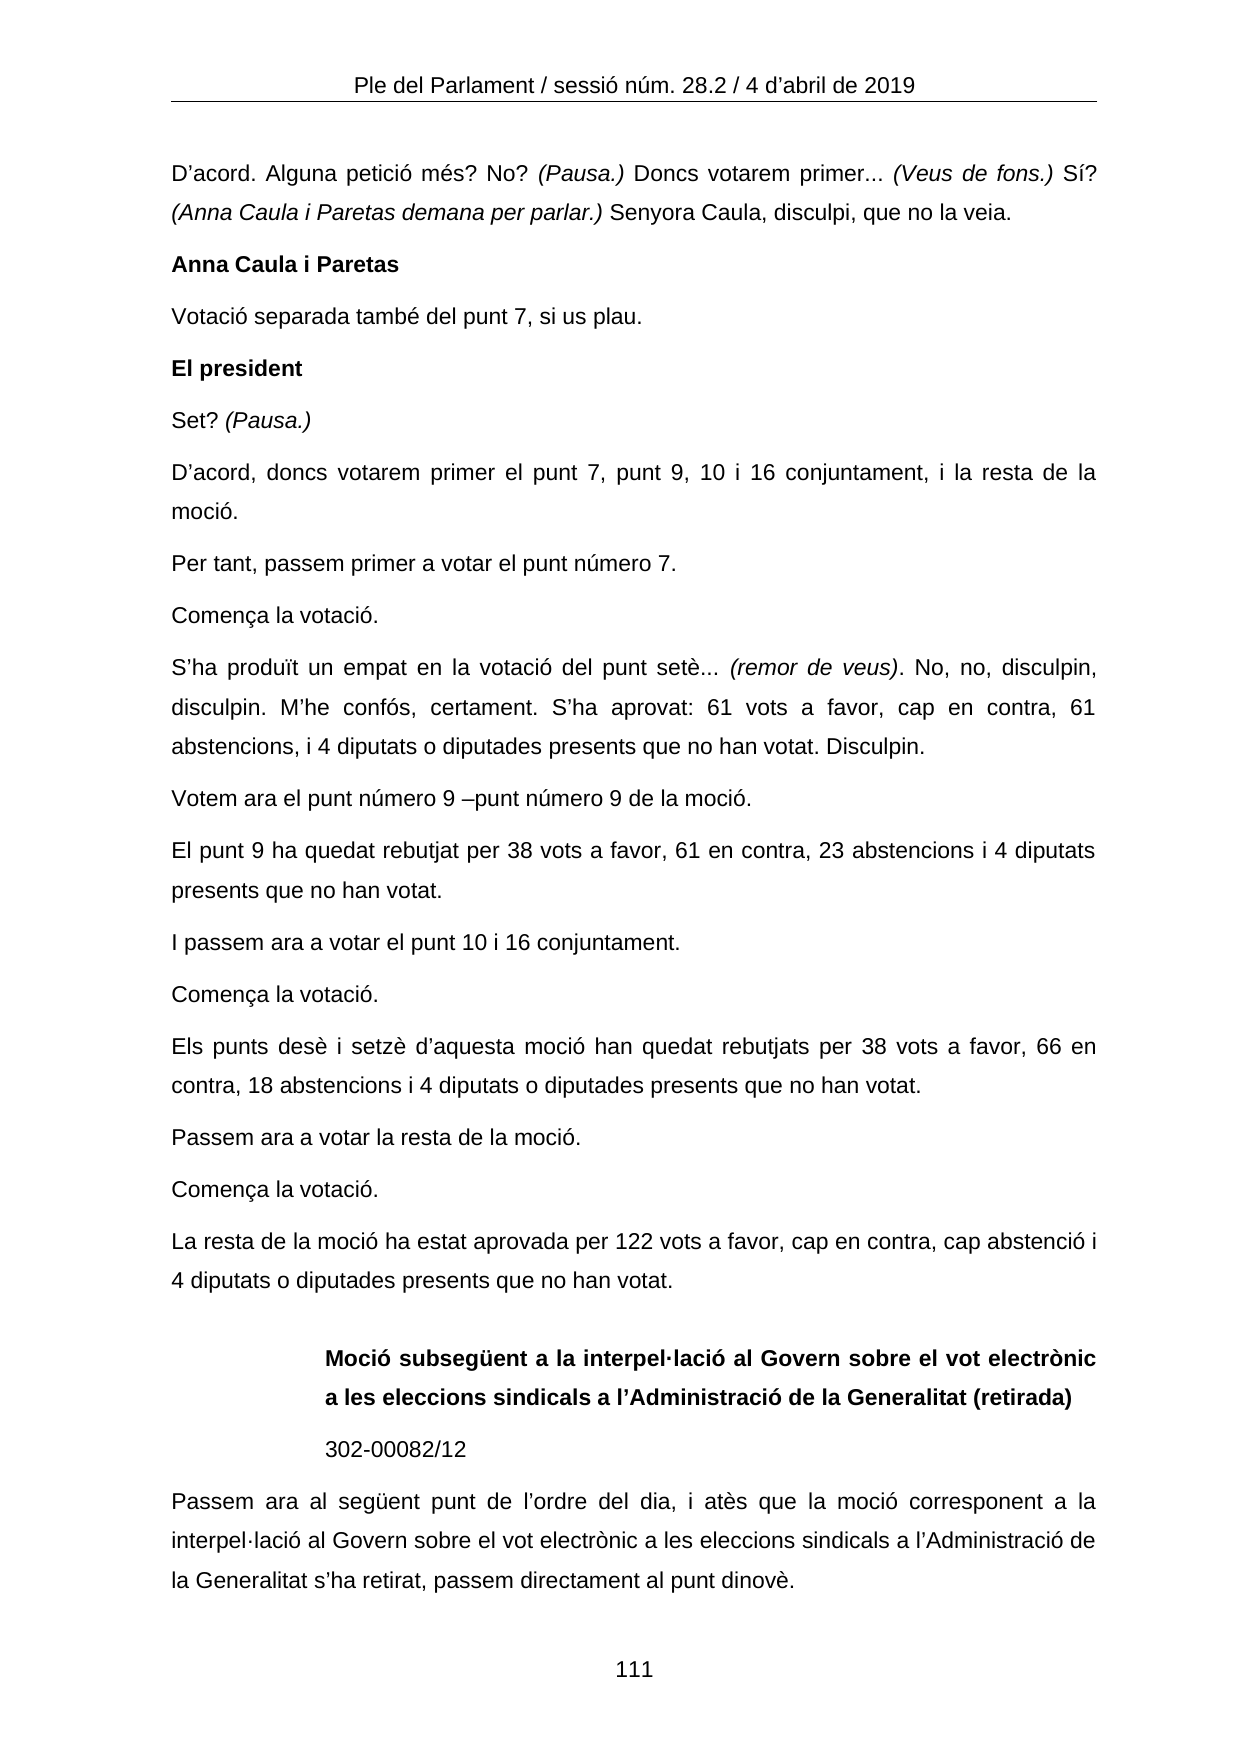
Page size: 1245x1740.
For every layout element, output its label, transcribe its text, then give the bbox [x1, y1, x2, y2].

text D’acord. Alguna petició més? No? (Pausa.) Doncs votarem primer... (Veus de fons.) Sí? (Anna Caula i Paretas demana per parlar.) Senyora Caula, disculpi, que no la veia. [171, 159, 1097, 225]
text Votació separada també del punt 7, si us plau. [171, 303, 1097, 329]
text Per tant, passem primer a votar el punt número 7. [171, 550, 1097, 577]
text Els punts desè i setzè d’aquesta moció han quedat rebutjats per 38 vots a favor, 66 en contra, 18 abstencions i 4 diputats o diputades presents que no han votat. [171, 1033, 1097, 1098]
text La resta de la moció ha estat aprovada per 122 vots a favor, cap en contra, cap abstenció i 4 diputats o diputades presents que no han votat. [171, 1228, 1097, 1294]
text Comença la votació. [171, 602, 1097, 629]
text Set? (Pausa.) [171, 407, 1097, 433]
text Moció subsegüent a la interpel·lació al Govern sobre el vot electrònic a les eleccions sindicals a l’Administració de la Generalitat (retirada) [325, 1344, 1097, 1410]
text 302-00082/12 [325, 1436, 1097, 1462]
text Comença la votació. [171, 1176, 1097, 1202]
text El punt 9 ha quedat rebutjat per 38 vots a favor, 61 en contra, 23 abstencions i 4 diputats presents que no han votat. [171, 837, 1097, 903]
text Comença la votació. [171, 981, 1097, 1007]
text Votem ara el punt número 9 –punt número 9 de la moció. [171, 785, 1097, 812]
text Passem ara al següent punt de l’ordre del dia, i atès que la moció corresponent a la interpel·lació al Govern sobre el vot electrònic a les eleccions sindicals a l’Administració de la Generalitat s’ha retirat, passem directament al punt dinovè. [171, 1488, 1097, 1593]
text I passem ara a votar el punt 10 i 16 conjuntament. [171, 929, 1097, 955]
text Anna Caula i Paretas [171, 251, 1097, 277]
text S’ha produït un empat en la votació del punt setè... (remor de veus). No, no, disculpin, disculpin. M’he confós, certament. S’ha aprovat: 61 vots a favor, cap en contra, 61 abstencions, i 4 diputats o diputades presents que no han votat. Disculpin. [171, 654, 1097, 759]
text D’acord, doncs votarem primer el punt 7, punt 9, 10 i 16 conjuntament, i la resta de la moció. [171, 459, 1097, 525]
text Passem ara a votar la resta de la moció. [171, 1124, 1097, 1150]
text El president [171, 355, 1097, 381]
